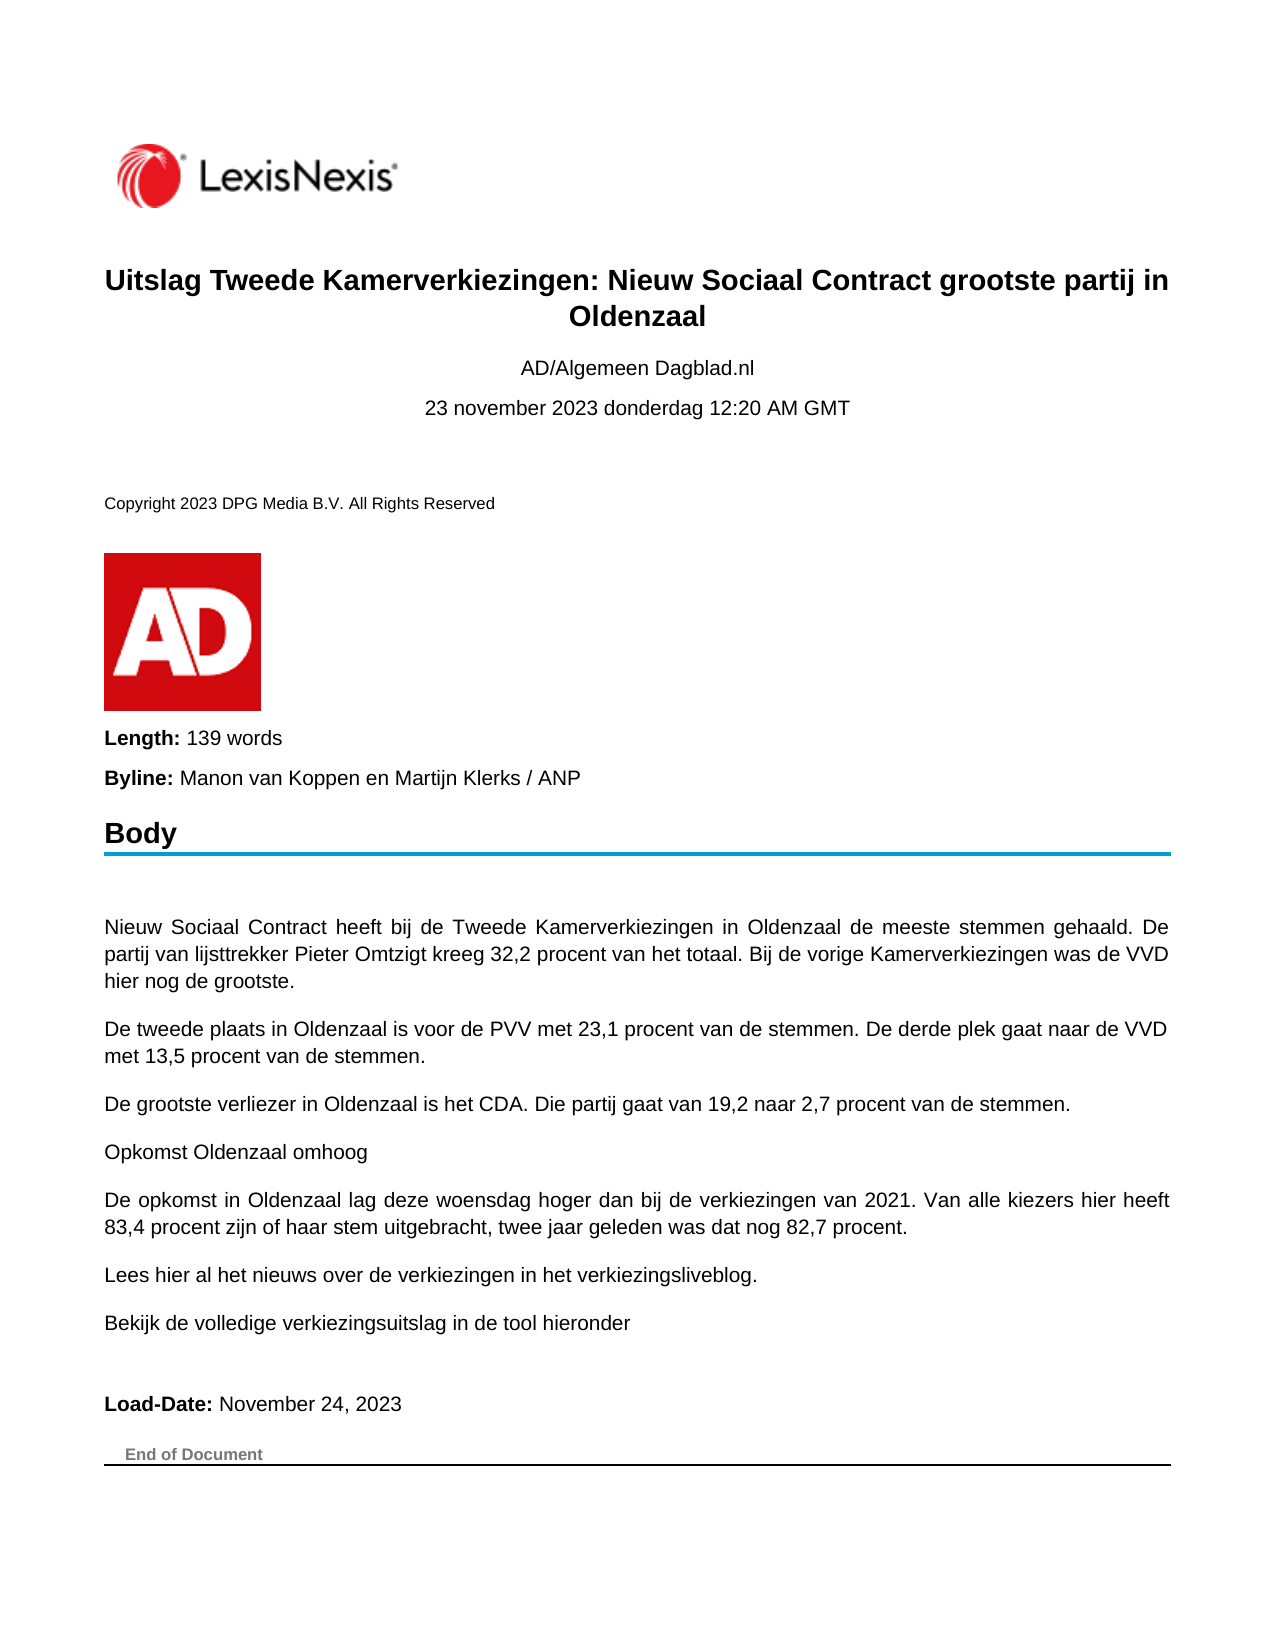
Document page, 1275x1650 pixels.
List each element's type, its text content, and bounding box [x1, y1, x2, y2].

text Opkomst Oldenzaal omhoog [104, 1137, 1171, 1164]
text Length: 139 words [104, 723, 1171, 750]
text AD/Algemeen Dagblad.nl [104, 353, 1171, 380]
text Copyright 2023 DPG Media B.V. All Rights Reserved [104, 461, 1171, 513]
picture [104, 144, 412, 208]
text Byline: Manon van Koppen en Martijn Klerks / ANP [104, 762, 1171, 789]
text Nieuw Sociaal Contract heeft bij de Tweede Kamerverkiezingen in Oldenzaal de meeste stemmen gehaald. De partij van lijsttrekker Pieter Omtzigt kreeg 32,2 procent van het totaal. Bij de vorige Kamerverkiezingen was de VVD hier nog de grootste. [104, 912, 1171, 993]
text De grootste verliezer in Oldenzaal is het CDA. Die partij gaat van 19,2 naar 2,7 procent van de stemmen. [104, 1089, 1171, 1116]
text End of Document [125, 1444, 1171, 1464]
text De tweede plaats in Oldenzaal is voor de PVV met 23,1 procent van de stemmen. De derde plek gaat naar de VVD met 13,5 procent van de stemmen. [104, 1014, 1171, 1068]
picture [104, 553, 261, 711]
text 23 november 2023 donderdag 12:20 AM GMT [104, 393, 1171, 420]
text Load-Date: November 24, 2023 [104, 1360, 1171, 1416]
subtitle Uitslag Tweede Kamerverkiezingen: Nieuw Sociaal Contract grootste partij in Oldenzaal [104, 261, 1171, 332]
text Lees hier al het nieuws over de verkiezingen in het verkiezingsliveblog. [104, 1260, 1171, 1287]
text Body [104, 814, 1171, 850]
text Bekijk de volledige verkiezingsuitslag in de tool hieronder [104, 1308, 1171, 1335]
text De opkomst in Oldenzaal lag deze woensdag hoger dan bij de verkiezingen van 2021. Van alle kiezers hier heeft 83,4 procent zijn of haar stem uitgebracht, twee jaar geleden was dat nog 82,7 procent. [104, 1185, 1171, 1239]
